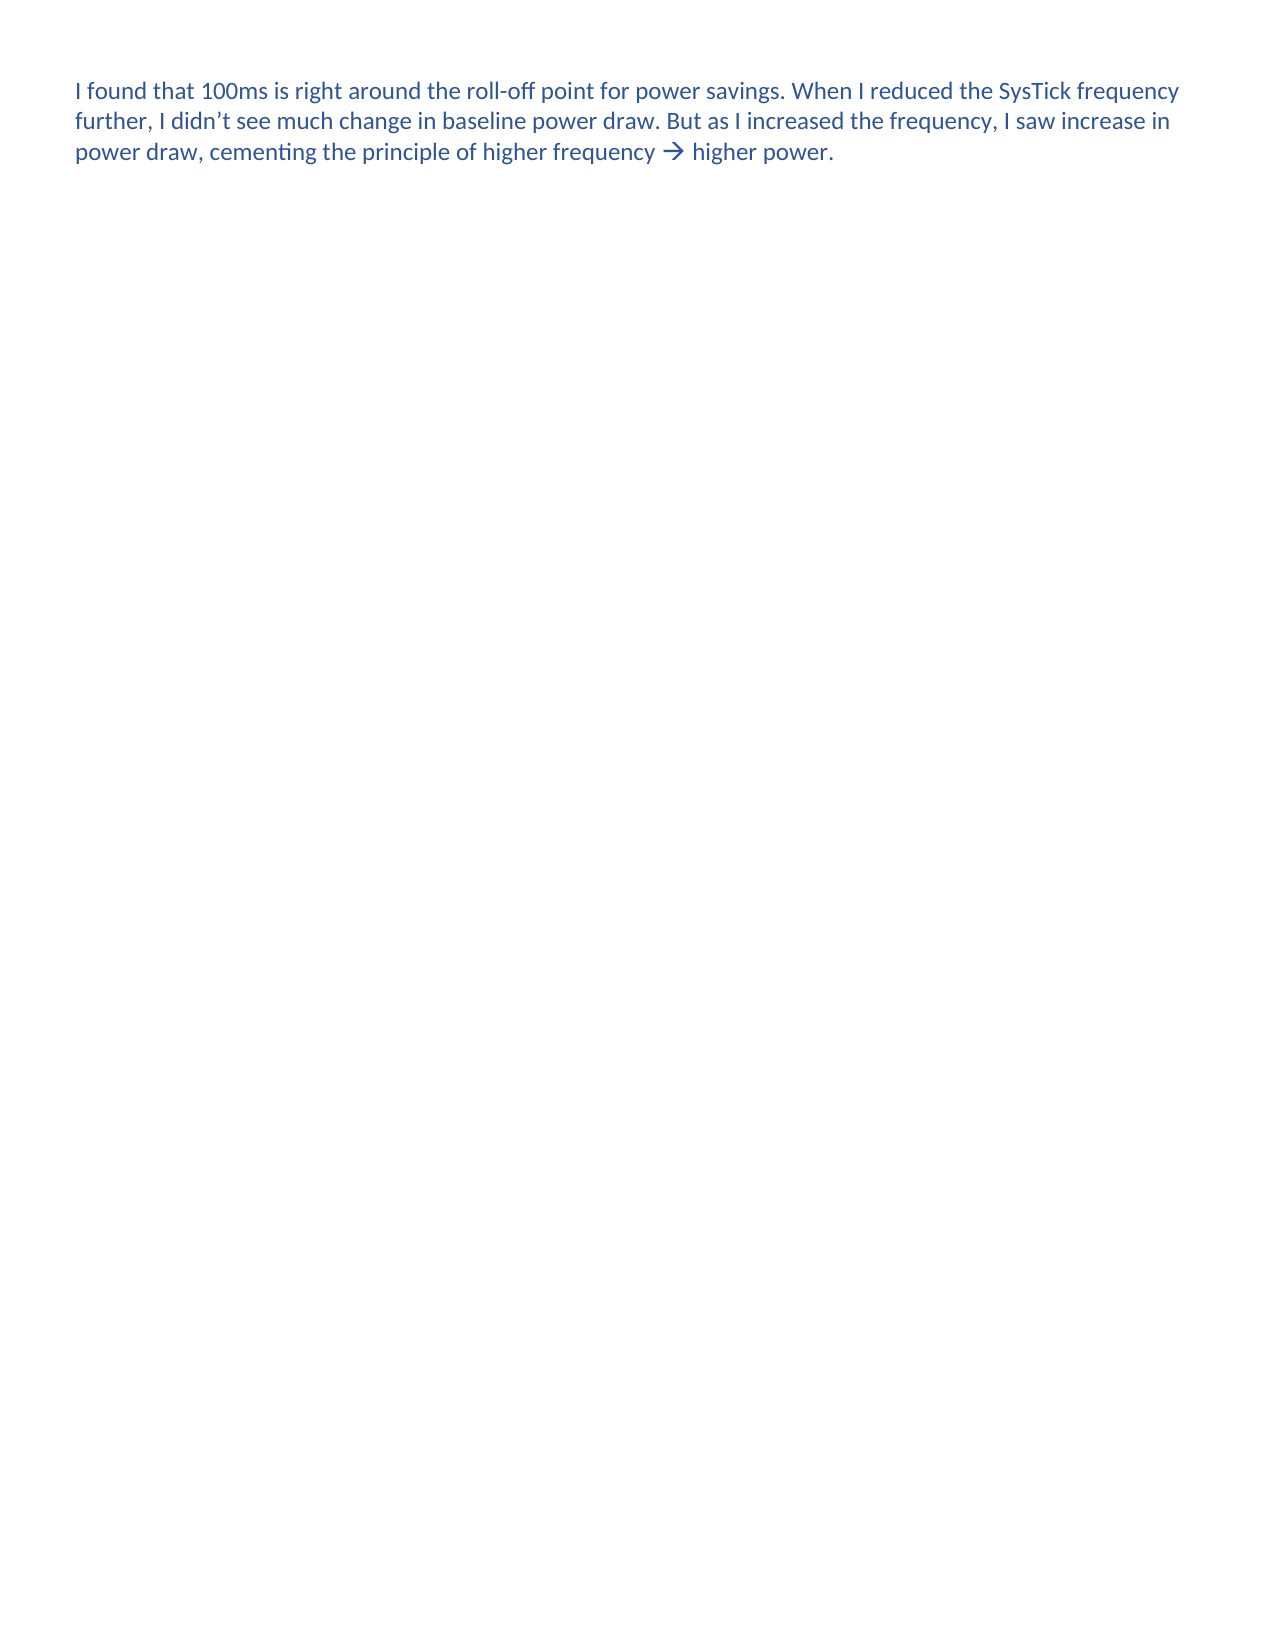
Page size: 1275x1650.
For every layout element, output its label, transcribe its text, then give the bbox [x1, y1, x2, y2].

text I found that 100ms is right around the roll-off point for power savings. When I reduced the SysTick frequency further, I didn’t see much change in baseline power draw. But as I increased the frequency, I saw increase in power draw, cementing the principle of higher frequency higher power. [75, 75, 1200, 167]
